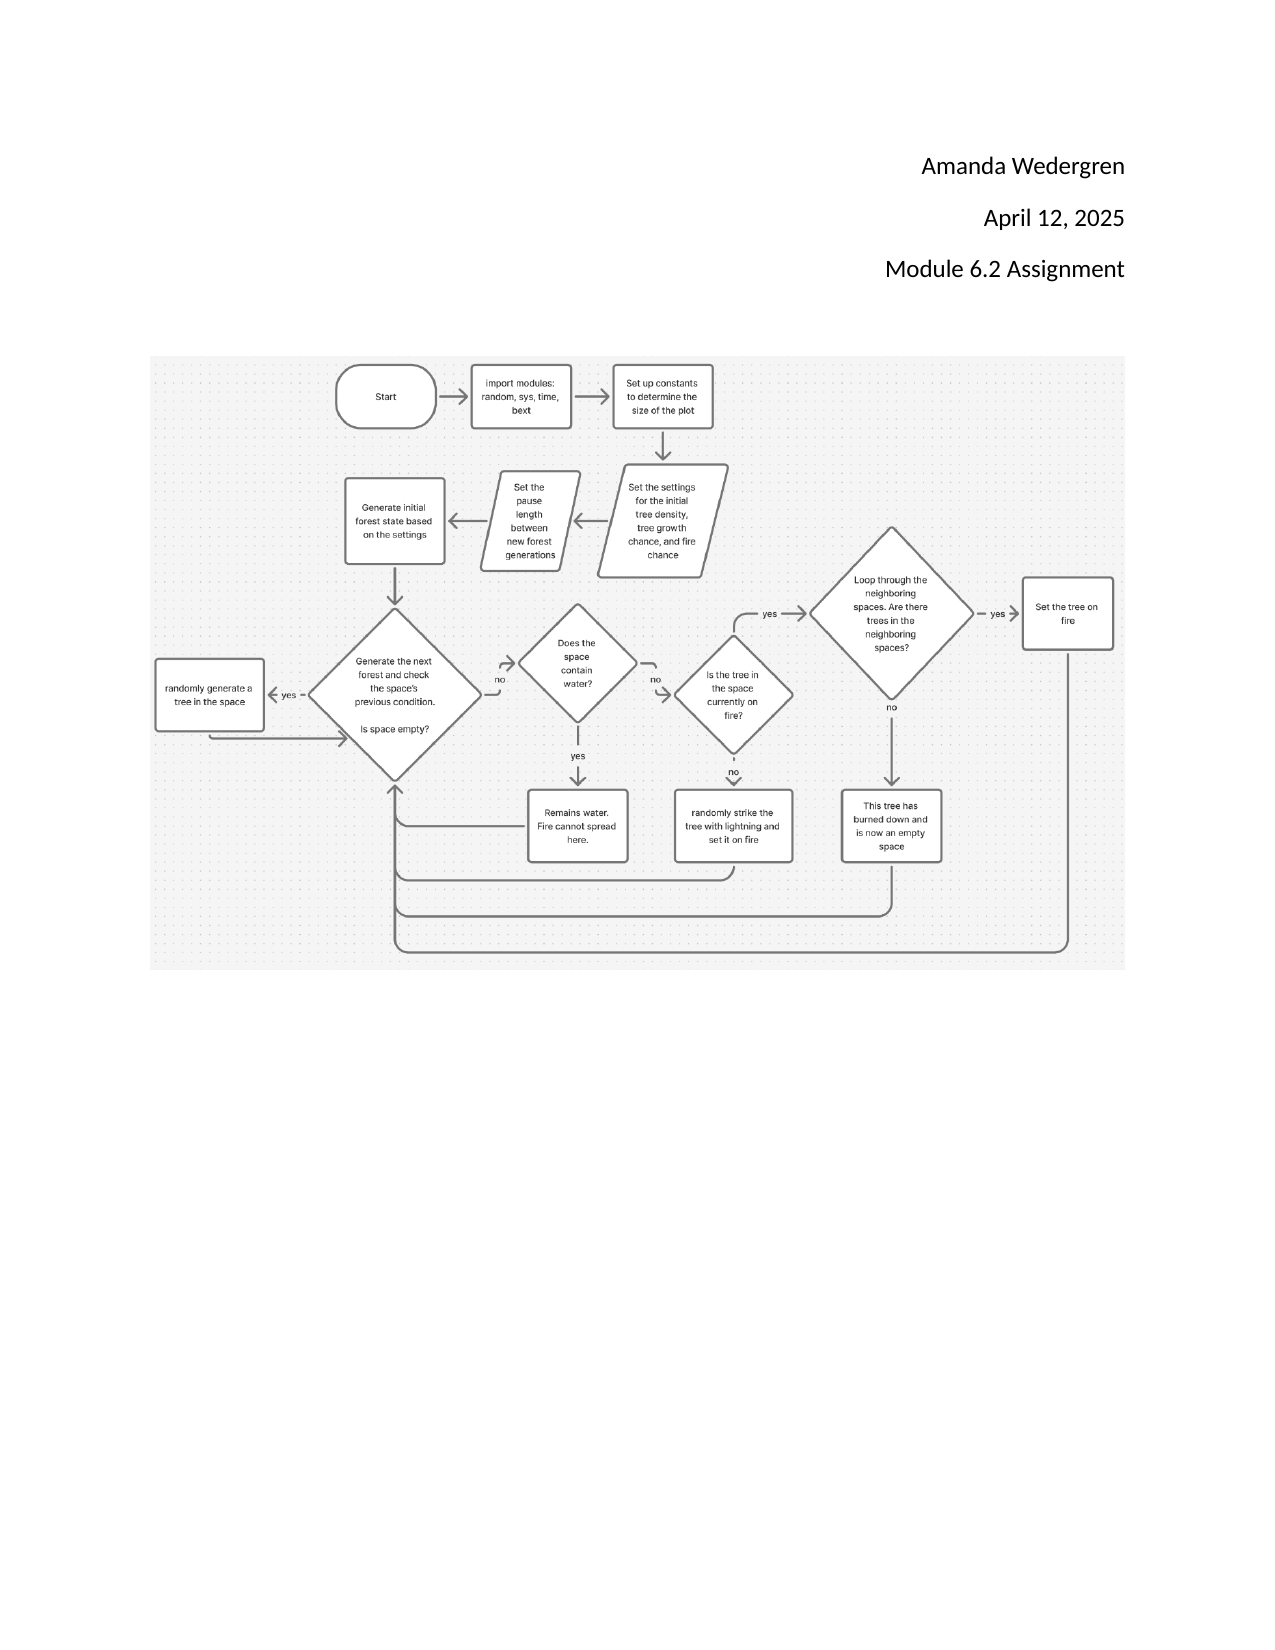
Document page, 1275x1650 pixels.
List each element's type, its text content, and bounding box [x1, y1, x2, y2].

text April 12, 2025 [150, 202, 1125, 232]
text Module 6.2 Assignment [150, 253, 1125, 284]
text Amanda Wedergren [150, 150, 1125, 181]
picture [150, 356, 1125, 970]
